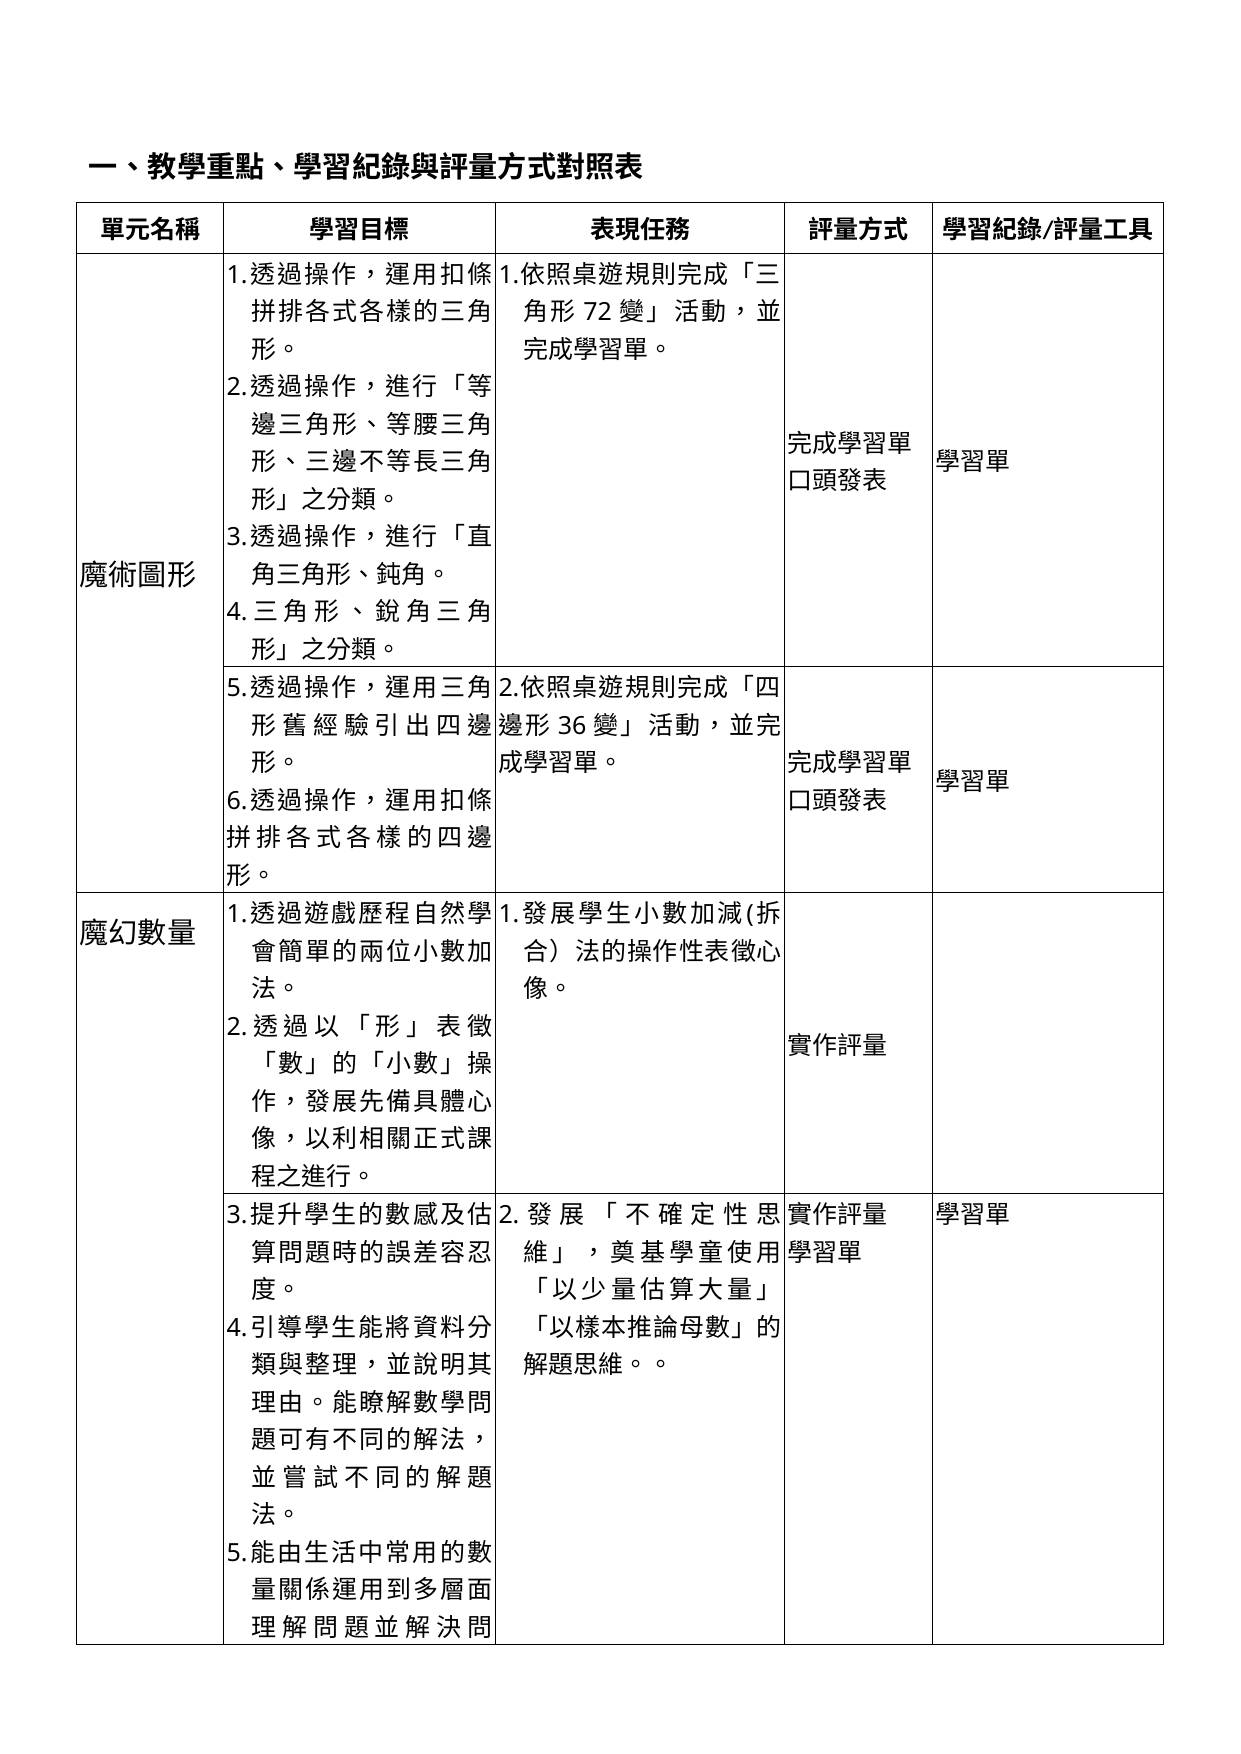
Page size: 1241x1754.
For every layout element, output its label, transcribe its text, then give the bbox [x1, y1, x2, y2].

table_cell 學習單 [933, 1194, 1163, 1644]
table_cell 1.發展學生小數加減(拆合）法的操作性表徵心像。 [496, 893, 784, 1193]
table_header 單元名稱 [77, 203, 223, 253]
list 教學重點、學習紀錄與評量方式對照表 [89, 127, 1152, 202]
table_cell 1.透過操作，運用扣條拼排各式各樣的三角形。 2.透過操作，進行「等邊三角形、等腰三角形、三邊不等長三角形」之分類。 3.透過操作，進行「直角三角形、鈍角。 4.三角形、銳角三角形」之分類。 [224, 254, 495, 666]
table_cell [496, 1194, 784, 1644]
table_cell 實作評量 學習單 [785, 1194, 932, 1644]
table_cell 1.透過遊戲歷程自然學會簡單的兩位小數加法。 2.透過以「形」表徵「數」的「小數」操作，發展先備具體心像，以利相關正式課程之進行。 [224, 893, 495, 1193]
table_cell 1.依照桌遊規則完成「三角形72變」活動，並完成學習單。 [496, 254, 784, 666]
table_cell 完成學習單 口頭發表 [785, 667, 932, 892]
table_cell 5.透過操作，運用三角形舊經驗引出四邊形。 6.透過操作，運用扣條拼排各式各樣的四邊形。 [224, 667, 495, 892]
table_cell 學習單 [933, 667, 1163, 892]
table_header 學習紀錄/評量工具 [933, 203, 1163, 253]
table_cell [933, 893, 1163, 1193]
table_cell 完成學習單 口頭發表 [785, 254, 932, 666]
table_cell 2.依照桌遊規則完成「四邊形36變」活動，並完成學習單。 [496, 667, 784, 892]
table_header 評量方式 [785, 203, 932, 253]
table_header 學習目標 [224, 203, 495, 253]
table_cell 魔幻數量 [77, 893, 223, 1644]
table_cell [224, 1194, 495, 1644]
table_cell 實作評量 [785, 893, 932, 1193]
table_cell 魔術圖形 [77, 254, 223, 892]
table_cell 學習單 [933, 254, 1163, 666]
table_header 表現任務 [496, 203, 784, 253]
